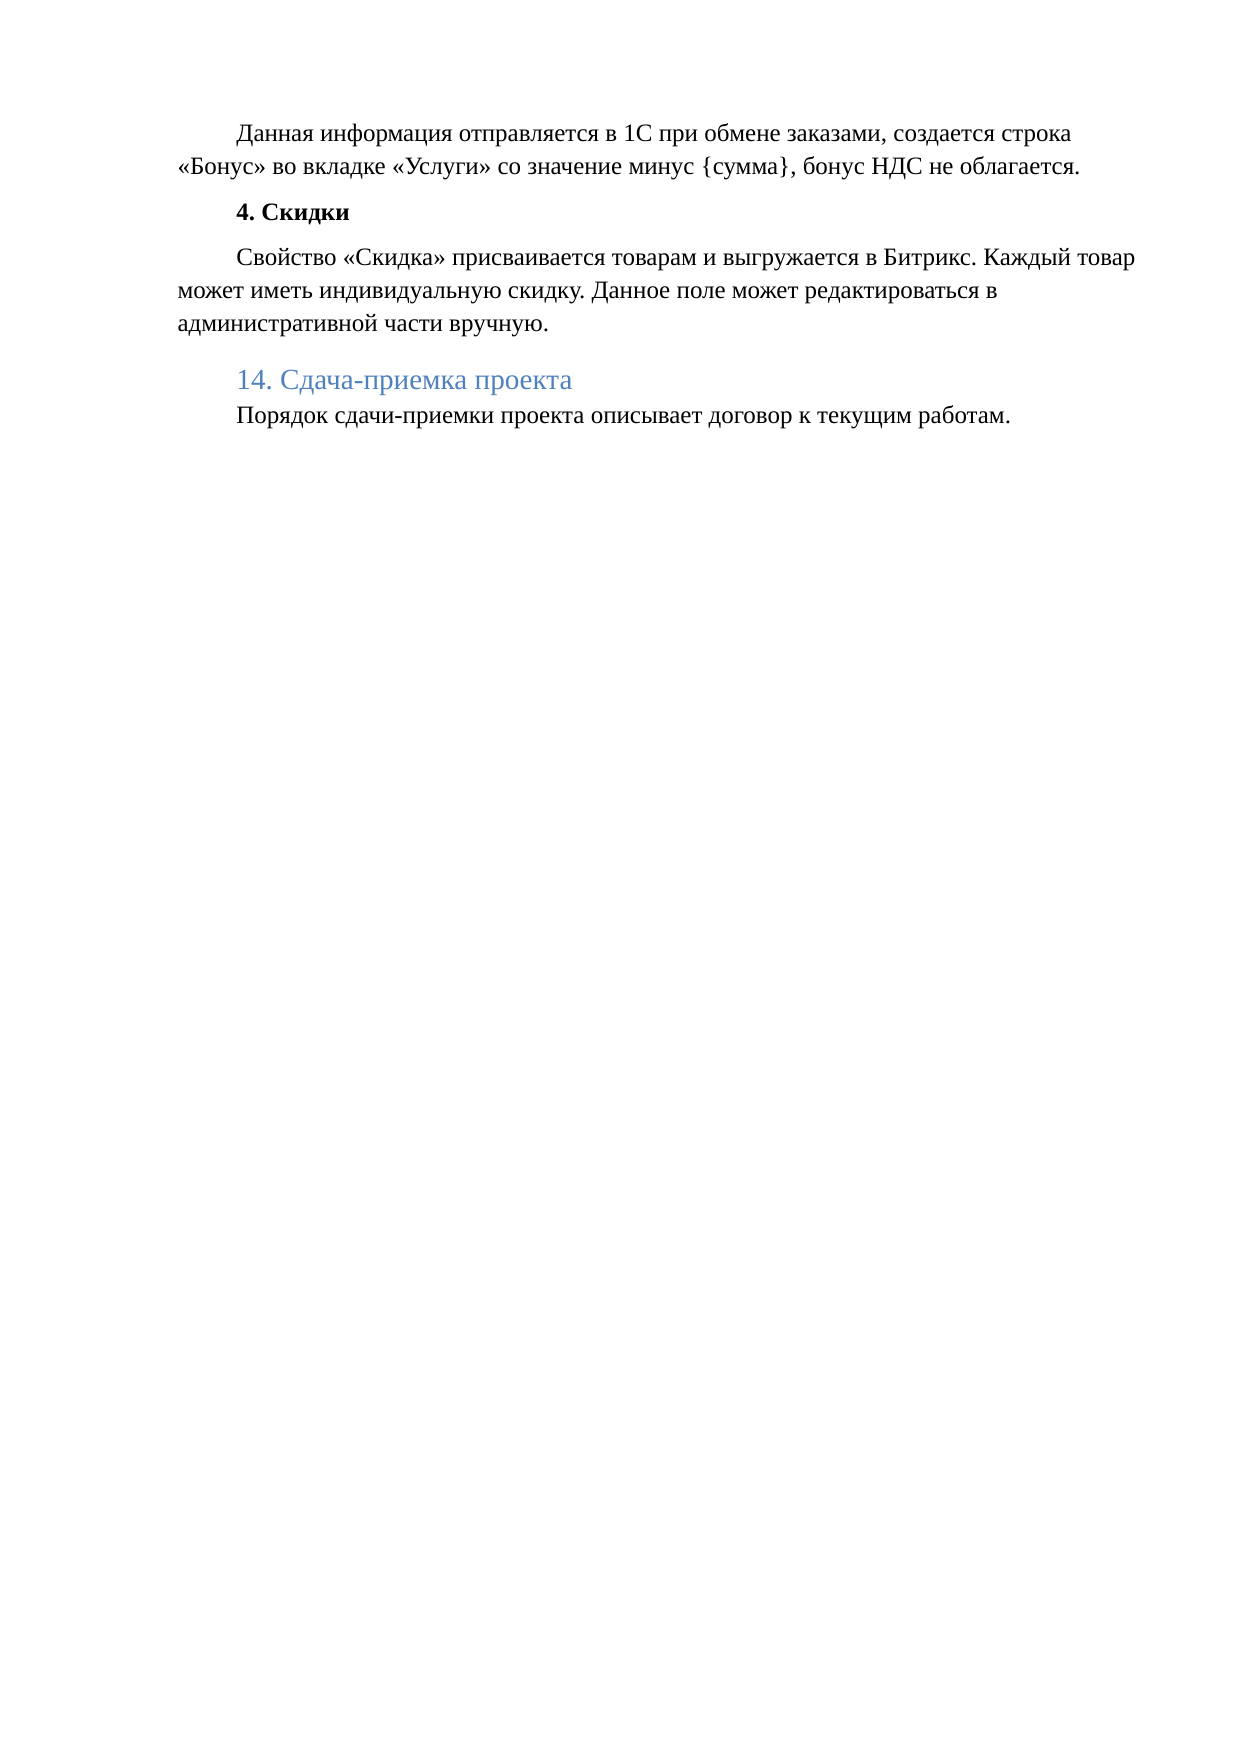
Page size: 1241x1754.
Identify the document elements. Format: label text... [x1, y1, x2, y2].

text Свойство «Скидка» присваивается товарам и выгружается в Битрикс. Каждый товар может иметь индивидуальную скидку. Данное поле может редактироваться в административной части вручную. [177, 242, 1152, 337]
subtitle 14. Сдача-приемка проекта [177, 362, 1152, 396]
text Данная информация отправляется в 1С при обмене заказами, создается строка «Бонус» во вкладке «Услуги» со значение минус {сумма}, бонус НДС не облагается. [177, 118, 1152, 180]
text Порядок сдачи-приемки проекта описывает договор к текущим работам. [177, 401, 1152, 429]
text 4. Скидки [177, 197, 1152, 225]
